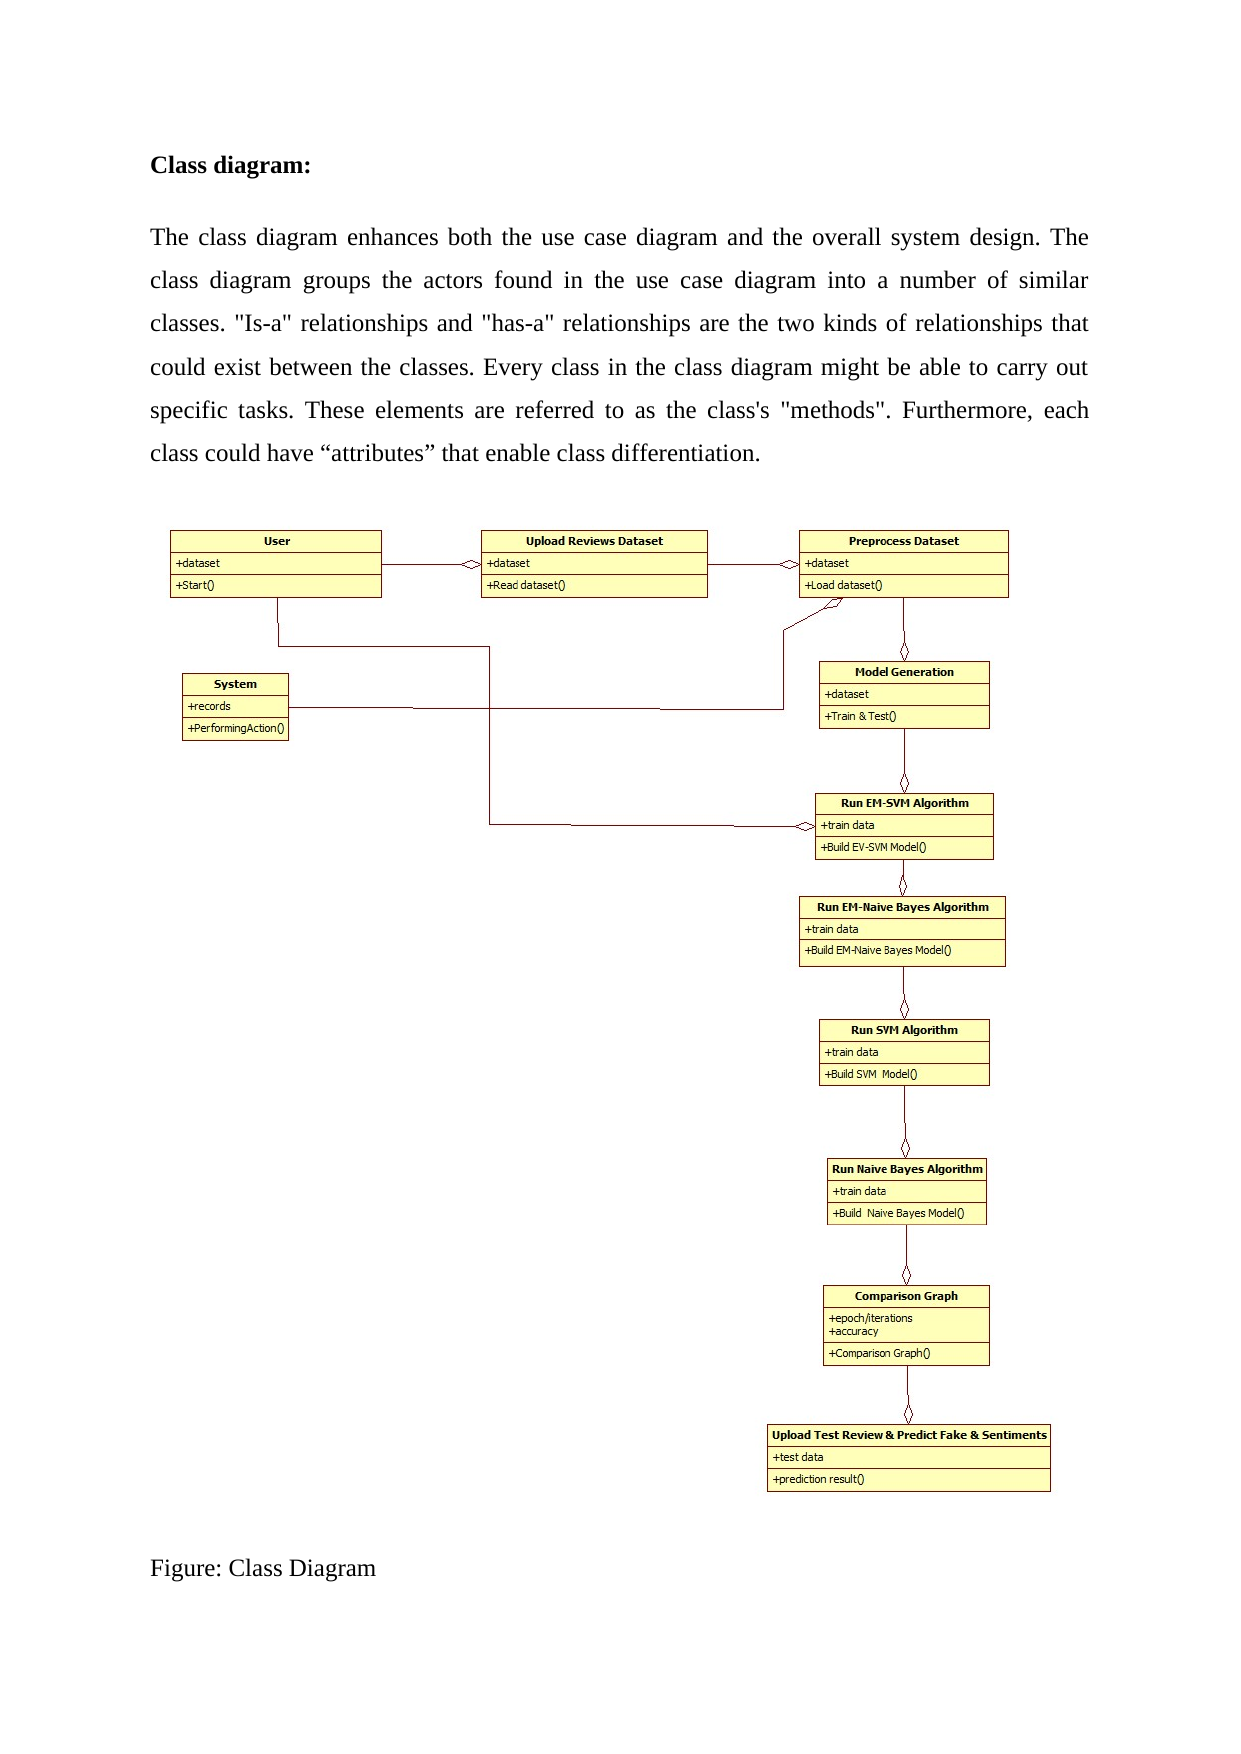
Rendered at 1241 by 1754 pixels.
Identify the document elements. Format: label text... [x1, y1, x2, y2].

text Figure: Class Diagram [150, 1553, 1090, 1582]
text Class diagram: [150, 150, 1090, 179]
picture [150, 510, 1070, 1511]
text The class diagram enhances both the use case diagram and the overall system design. The class diagram groups the actors found in the use case diagram into a number of similar classes. "Is-a" relationships and "has-a" relationships are the two kinds of relationships that could exist between the classes. Every class in the class diagram might be able to carry out specific tasks. These elements are referred to as the class's "methods". Furthermore, each class could have “attributes” that enable class differentiation. [150, 222, 1090, 467]
